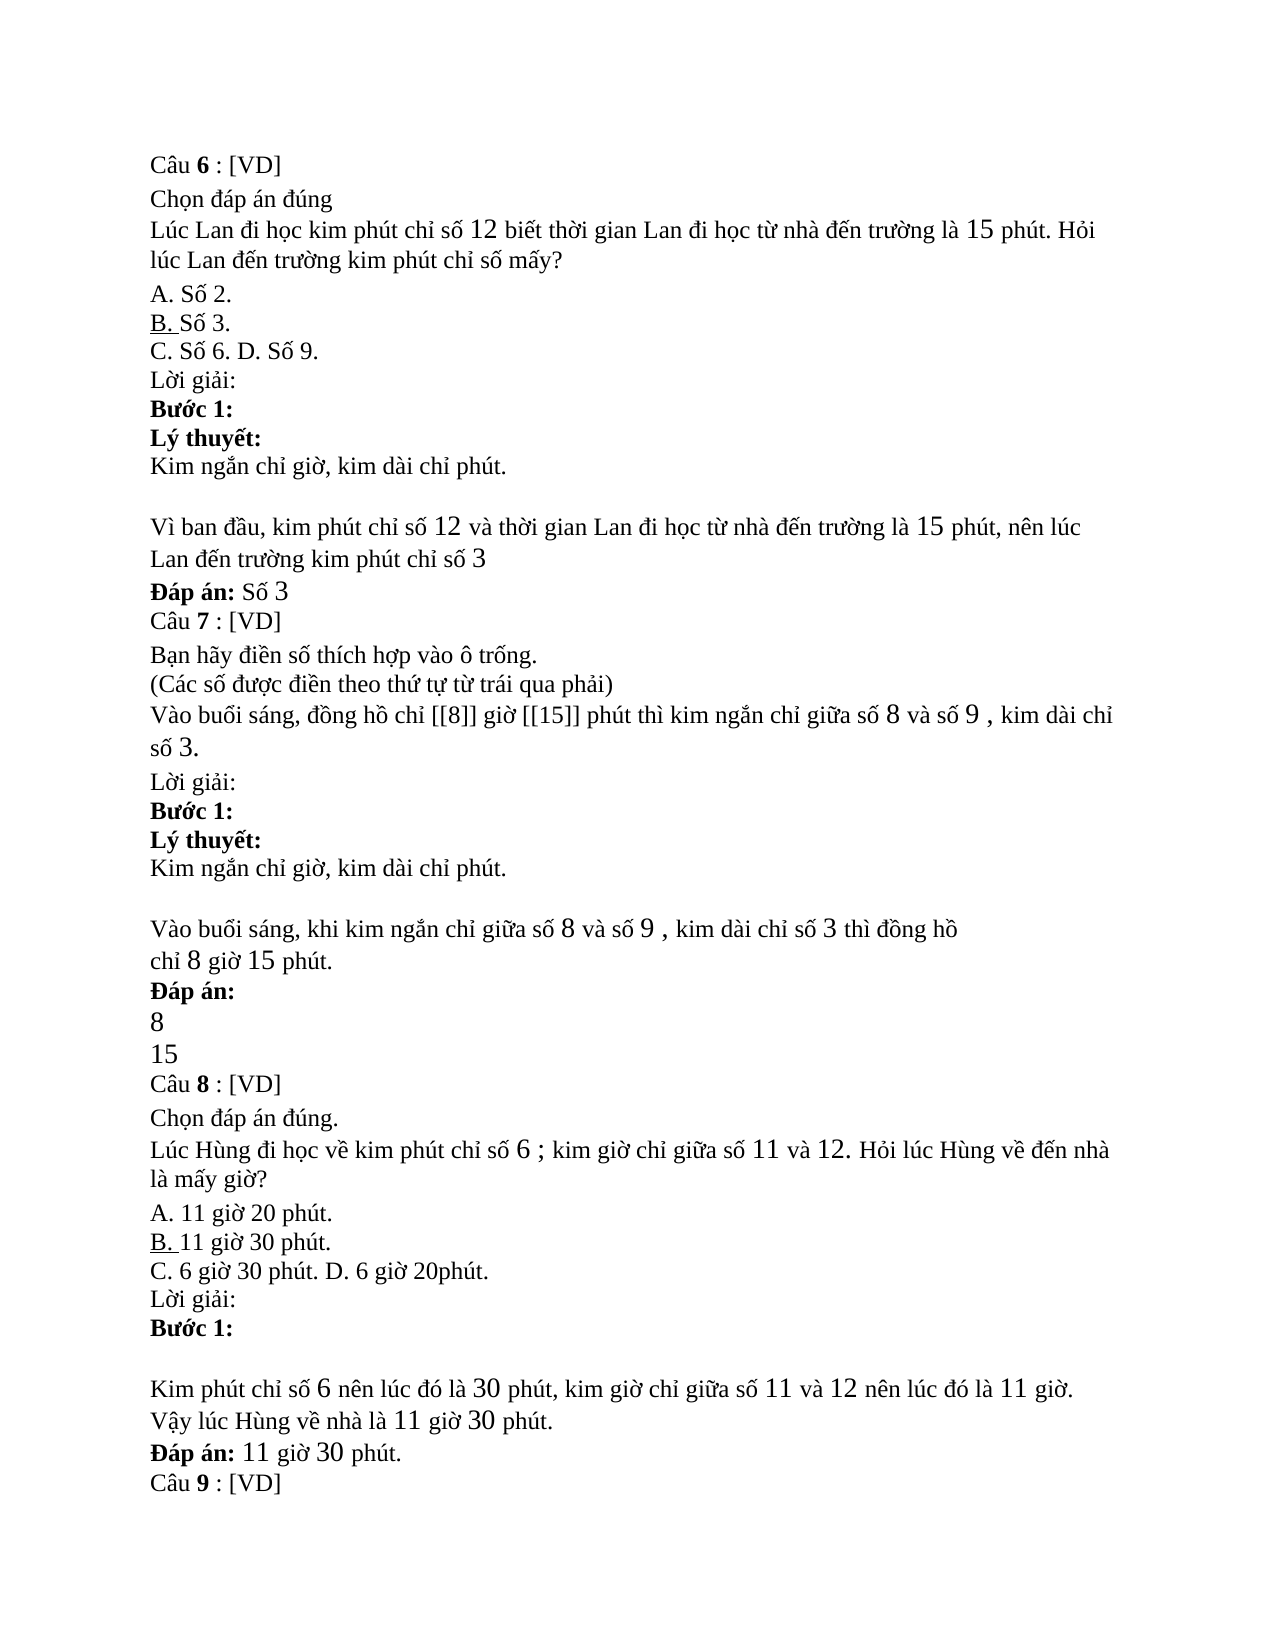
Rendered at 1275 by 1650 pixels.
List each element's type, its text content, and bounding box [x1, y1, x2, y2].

text A. Số 2. [150, 279, 1125, 308]
text Lời giải: [150, 767, 1125, 796]
text Chọn đáp án đúng Lúc Lan đi học kim phút chỉ số 12 biết thời gian Lan đi học từ nhà đến trường là 15 phút. Hỏi lúc Lan đến trường kim phút chỉ số mấy? [150, 184, 1125, 274]
text Câu 6 : [VD] [150, 150, 1125, 179]
text Chọn đáp án đúng. Lúc Hùng đi học về kim phút chỉ số 6 ; kim giờ chỉ giữa số 11 và 12. Hỏi lúc Hùng về đến nhà là mấy giờ? [150, 1103, 1125, 1193]
text B. 11 giờ 30 phút. [150, 1227, 1125, 1256]
text Lời giải: [150, 365, 1125, 394]
text B. Số 3. [150, 308, 1125, 336]
text Câu 9 : [VD] [150, 1468, 1125, 1497]
text C. 6 giờ 30 phút. D. 6 giờ 20phút. [150, 1256, 1125, 1284]
text Lý thuyết: Kim ngắn chỉ giờ, kim dài chỉ phút. Vào buổi sáng, khi kim ngắn chỉ giữa số 8 và số 9 , kim dài chỉ số 3 thì đồng hồ chỉ 8 giờ 15 phút. Đáp án: 8 15 [150, 825, 1125, 1069]
text Bước 1: [150, 1313, 1125, 1342]
text Bước 1: [150, 394, 1125, 423]
text Bạn hãy điền số thích hợp vào ô trống. (Các số được điền theo thứ tự từ trái qua phải) Vào buổi sáng, đồng hồ chỉ [[8]] giờ [[15]] phút thì kim ngắn chỉ giữa số 8 và số 9 , kim dài chỉ số 3. [150, 640, 1125, 762]
text C. Số 6. D. Số 9. [150, 336, 1125, 365]
text Lý thuyết: Kim ngắn chỉ giờ, kim dài chỉ phút. Vì ban đầu, kim phút chỉ số 12 và thời gian Lan đi học từ nhà đến trường là 15 phút, nên lúc Lan đến trường kim phút chỉ số 3 Đáp án: Số 3 [150, 423, 1125, 606]
text Kim phút chỉ số 6 nên lúc đó là 30 phút, kim giờ chỉ giữa số 11 và 12 nên lúc đó là 11 giờ. Vậy lúc Hùng về nhà là 11 giờ 30 phút. Đáp án: 11 giờ 30 phút. [150, 1342, 1125, 1468]
text Lời giải: [150, 1284, 1125, 1313]
text Câu 7 : [VD] [150, 606, 1125, 635]
text A. 11 giờ 20 phút. [150, 1198, 1125, 1227]
text Bước 1: [150, 796, 1125, 825]
text Câu 8 : [VD] [150, 1069, 1125, 1098]
